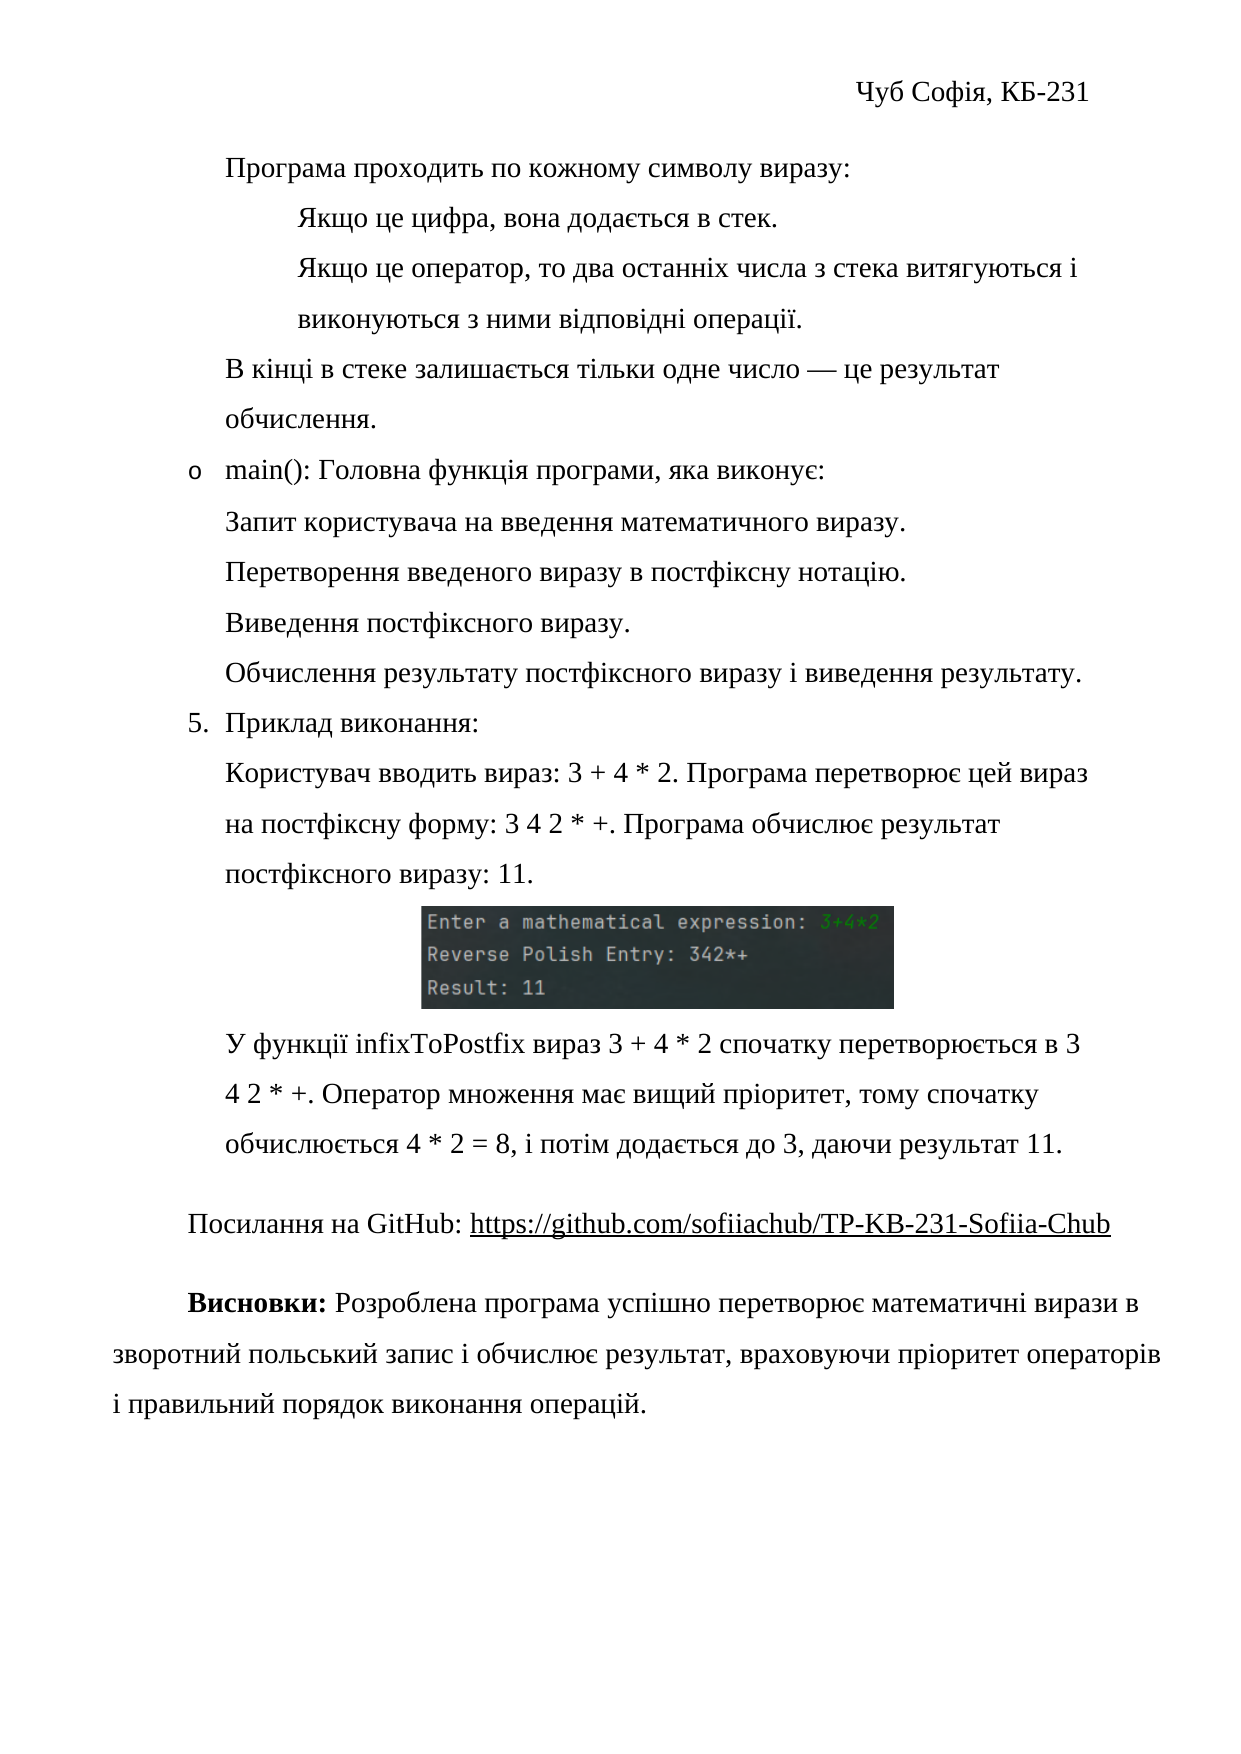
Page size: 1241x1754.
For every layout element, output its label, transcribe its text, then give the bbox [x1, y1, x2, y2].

list Виведення постфіксного виразу. [225, 605, 1090, 638]
list Користувач вводить вираз: 3 + 4 * 2. Програма перетворює цей вираз на постфіксну форму: 3 4 2 * +. Програма обчислює результат постфіксного виразу: 11. [225, 756, 1090, 890]
list У функції infixToPostfix вираз 3 + 4 * 2 спочатку перетворюється в 3 4 2 * +. Оператор множення має вищий пріоритет, тому спочатку обчислюється 4 * 2 = 8, і потім додається до 3, даючи результат 11. [225, 1026, 1090, 1160]
list В кінці в стеке залишається тільки одне число — це результат обчислення. [225, 351, 1090, 435]
text Висновки: Розроблена програма успішно перетворює математичні вирази в зворотний польський запис і обчислює результат, враховуючи пріоритет операторів і правильний порядок виконання операцій. [112, 1285, 1165, 1419]
list Приклад виконання: [187, 705, 1090, 739]
list Якщо це цифра, вона додається в стек. [297, 200, 1090, 234]
list Перетворення введеного виразу в постфіксну нотацію. [225, 554, 1090, 588]
list Запит користувача на введення математичного виразу. [225, 504, 1090, 538]
list Якщо це оператор, то два останніх числа з стека витягуються і виконуються з ними відповідні операції. [297, 251, 1090, 334]
text Посилання на GitHub: https://github.com/sofiiachub/TP-KB-231-Sofiia-Chub [112, 1206, 1165, 1239]
list main(): Головна функція програми, яка виконує: [187, 452, 1090, 487]
list Обчислення результату постфіксного виразу і виведення результату. [225, 655, 1090, 688]
list Програма проходить по кожному символу виразу: [225, 150, 1090, 183]
